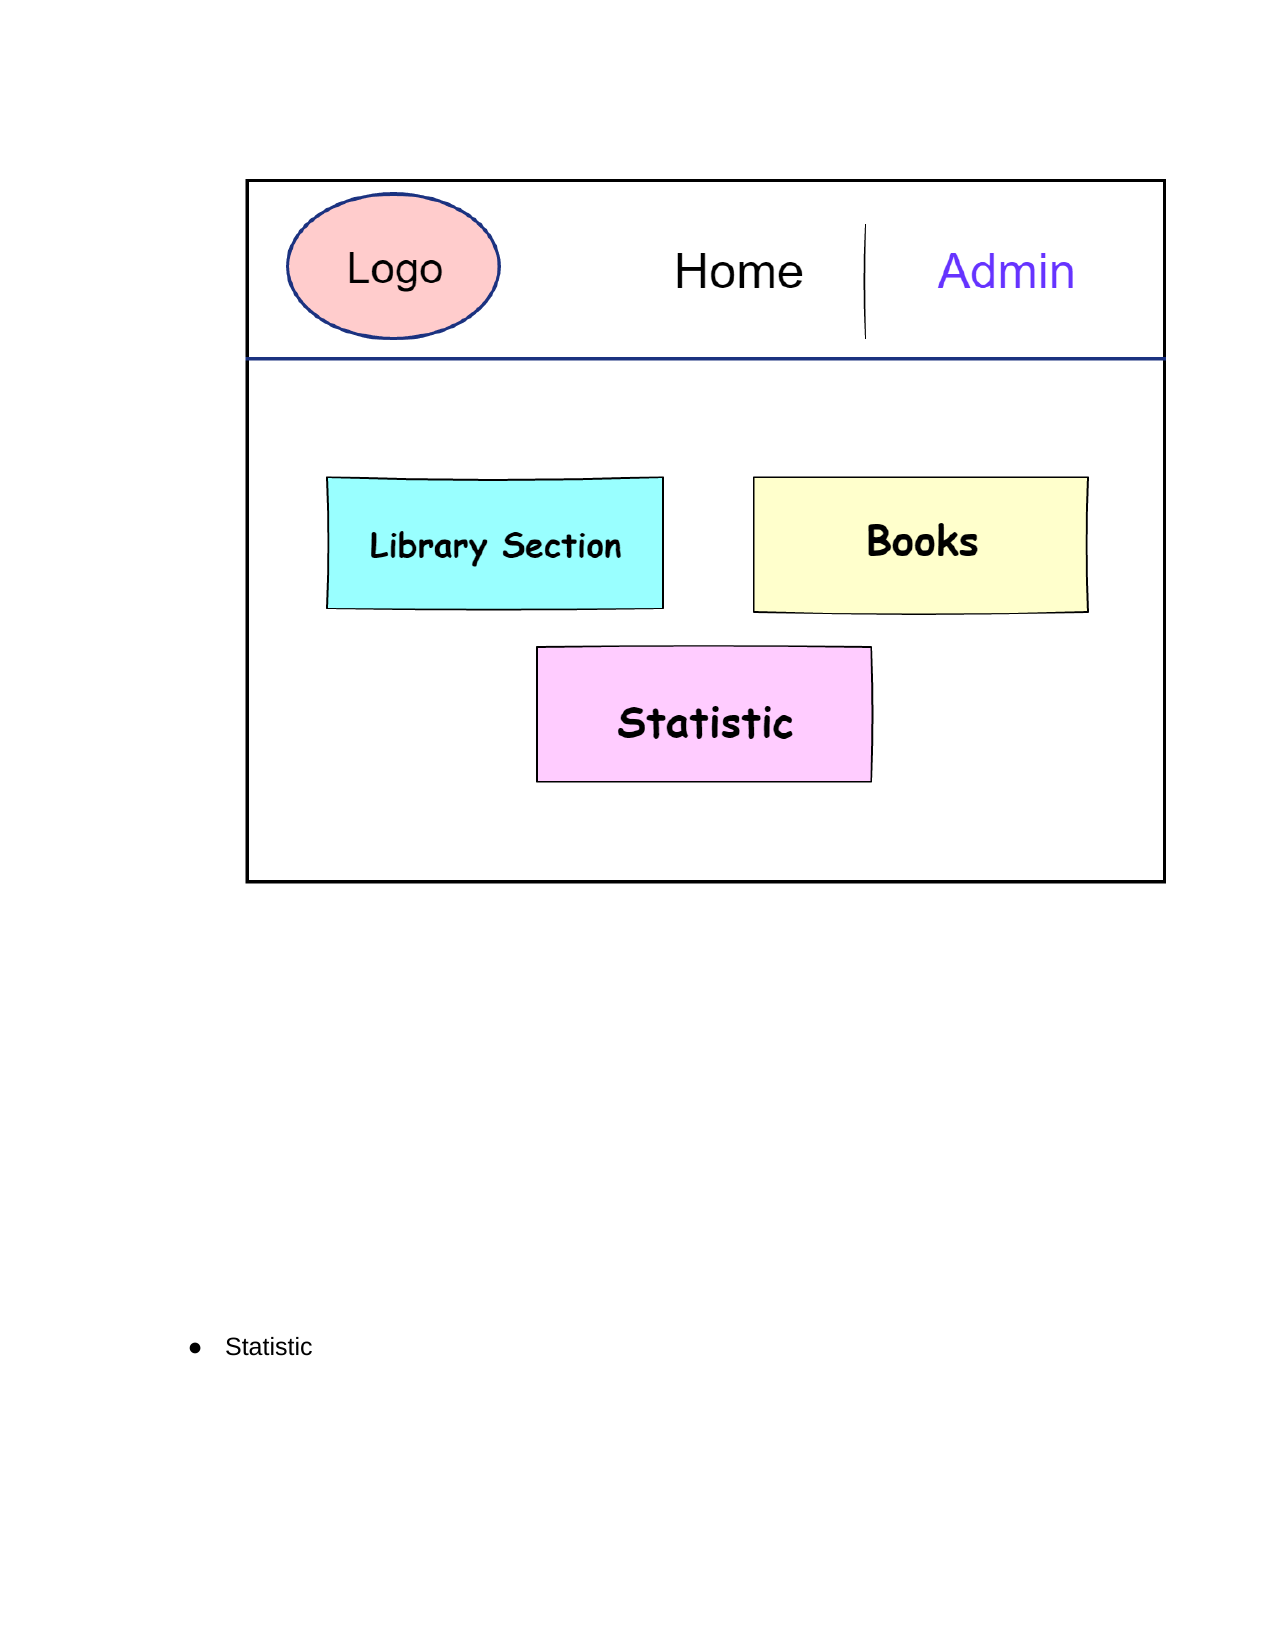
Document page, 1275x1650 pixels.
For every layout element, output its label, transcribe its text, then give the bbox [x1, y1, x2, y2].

list Statistic [187, 1332, 1125, 1361]
picture [225, 150, 1200, 936]
